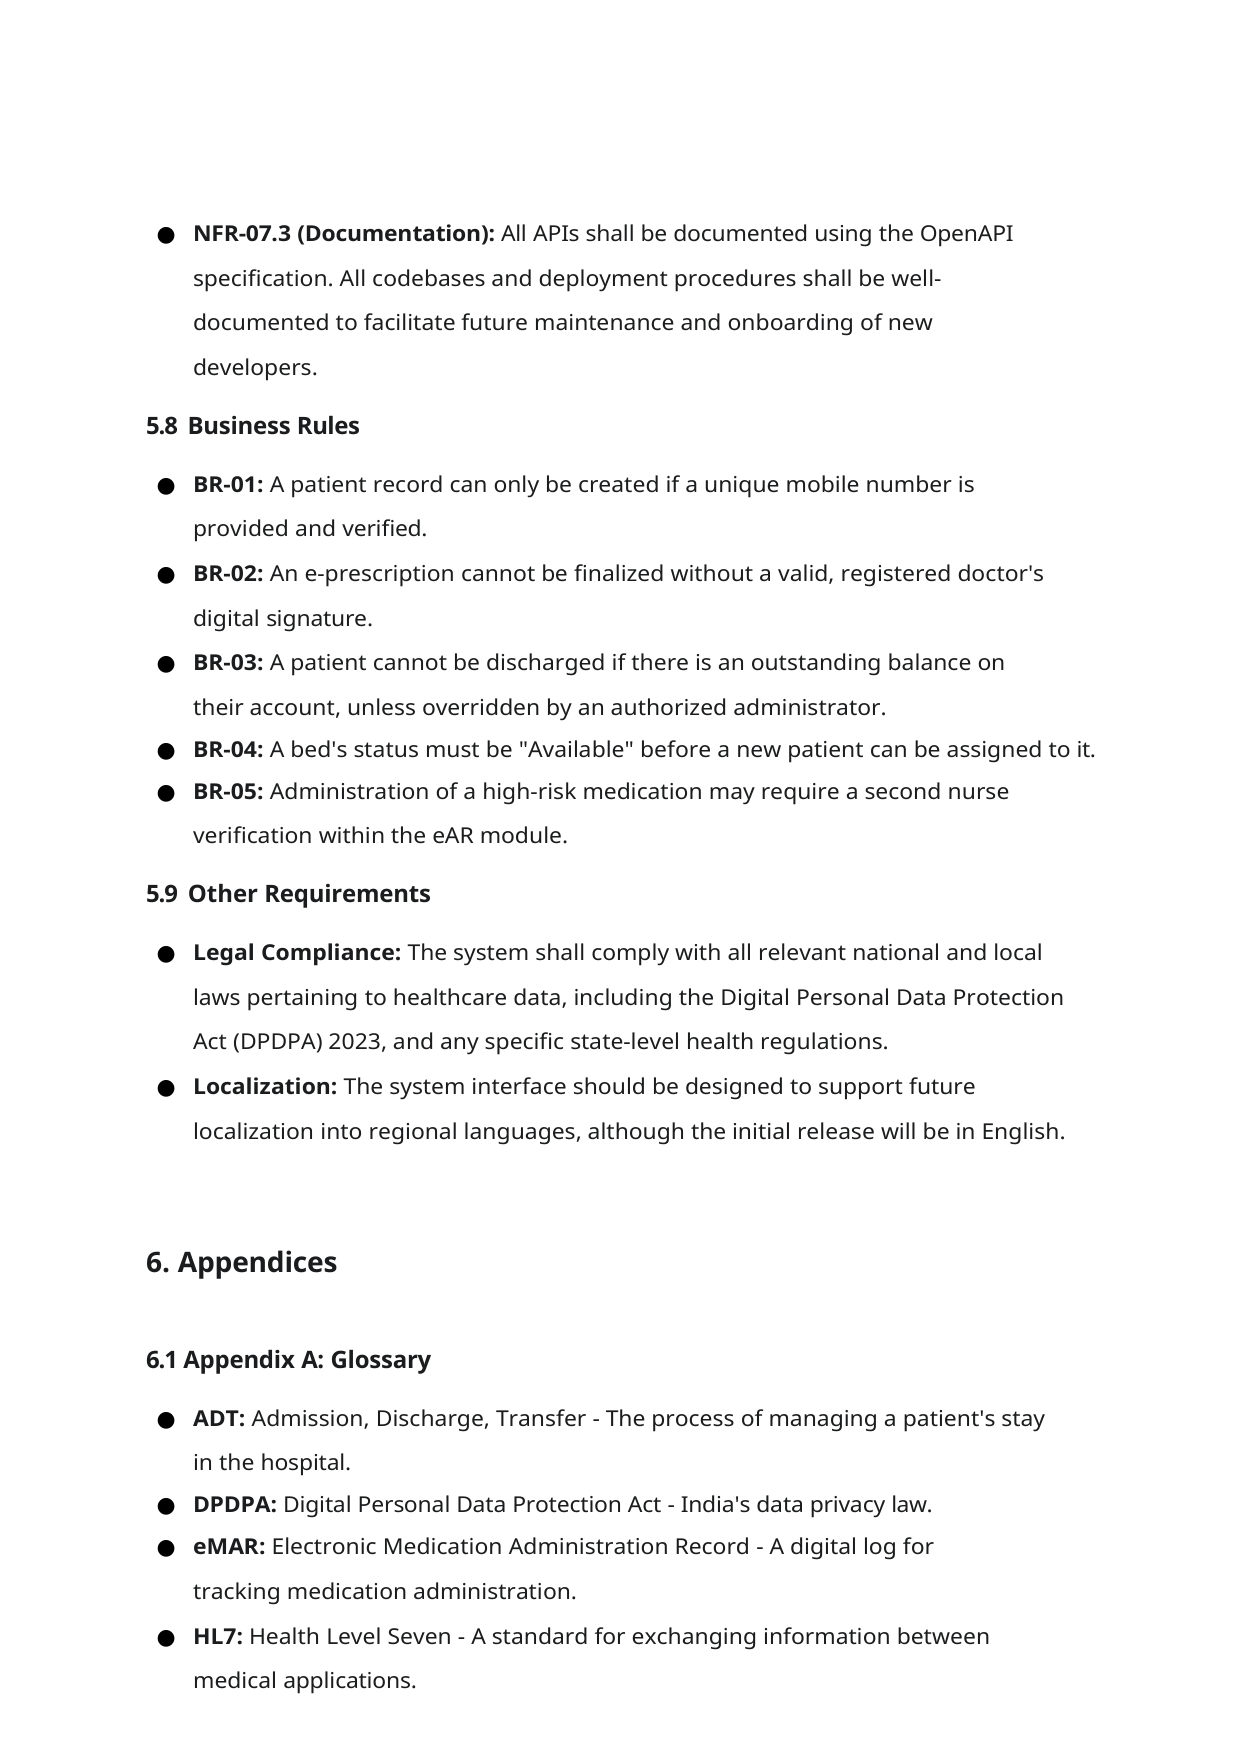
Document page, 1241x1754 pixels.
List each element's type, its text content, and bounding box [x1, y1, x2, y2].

list BR-02: An e-prescription cannot be finalized without a valid, registered doctor's digital signature. [156, 558, 1069, 632]
list Localization: The system interface should be designed to support future localization into regional languages, although the initial release will be in English. [156, 1071, 1092, 1146]
list HL7: Health Level Seven - A standard for exchanging information between medical applications. [156, 1621, 1024, 1695]
list Legal Compliance: The system shall comply with all relevant national and local laws pertaining to healthcare data, including the Digital Personal Data Protection Act (DPDPA) 2023, and any specific state-level health regulations. [156, 937, 1086, 1056]
list ADT: Admission, Discharge, Transfer - The process of managing a patient's stay in the hospital. [156, 1403, 1059, 1477]
subtitle Appendix A: Glossary [146, 1343, 1107, 1375]
list eMAR: Electronic Medication Administration Record - A digital log for tracking medication administration. [156, 1531, 979, 1606]
list BR-01: A patient record can only be created if a unique mobile number is provided and verified. [156, 469, 1066, 543]
subtitle Business Rules [146, 408, 1107, 441]
list BR-05: Administration of a high-risk medication may require a second nurse verification within the eAR module. [156, 776, 1079, 850]
list DPDPA: Digital Personal Data Protection Act - India's data privacy law. [156, 1492, 1107, 1518]
list NFR-07.3 (Documentation): All APIs shall be documented using the OpenAPI specification. All codebases and deployment procedures shall be well-documented to facilitate future maintenance and onboarding of new developers. [156, 218, 1056, 382]
list BR-03: A patient cannot be discharged if there is an outstanding balance on their account, unless overridden by an authorized administrator. [156, 647, 1016, 722]
subtitle Other Requirements [146, 877, 1107, 909]
list BR-04: A bed's status must be "Available" before a new patient can be assigned to it. [156, 737, 1107, 763]
subtitle Appendices [146, 1242, 1107, 1281]
